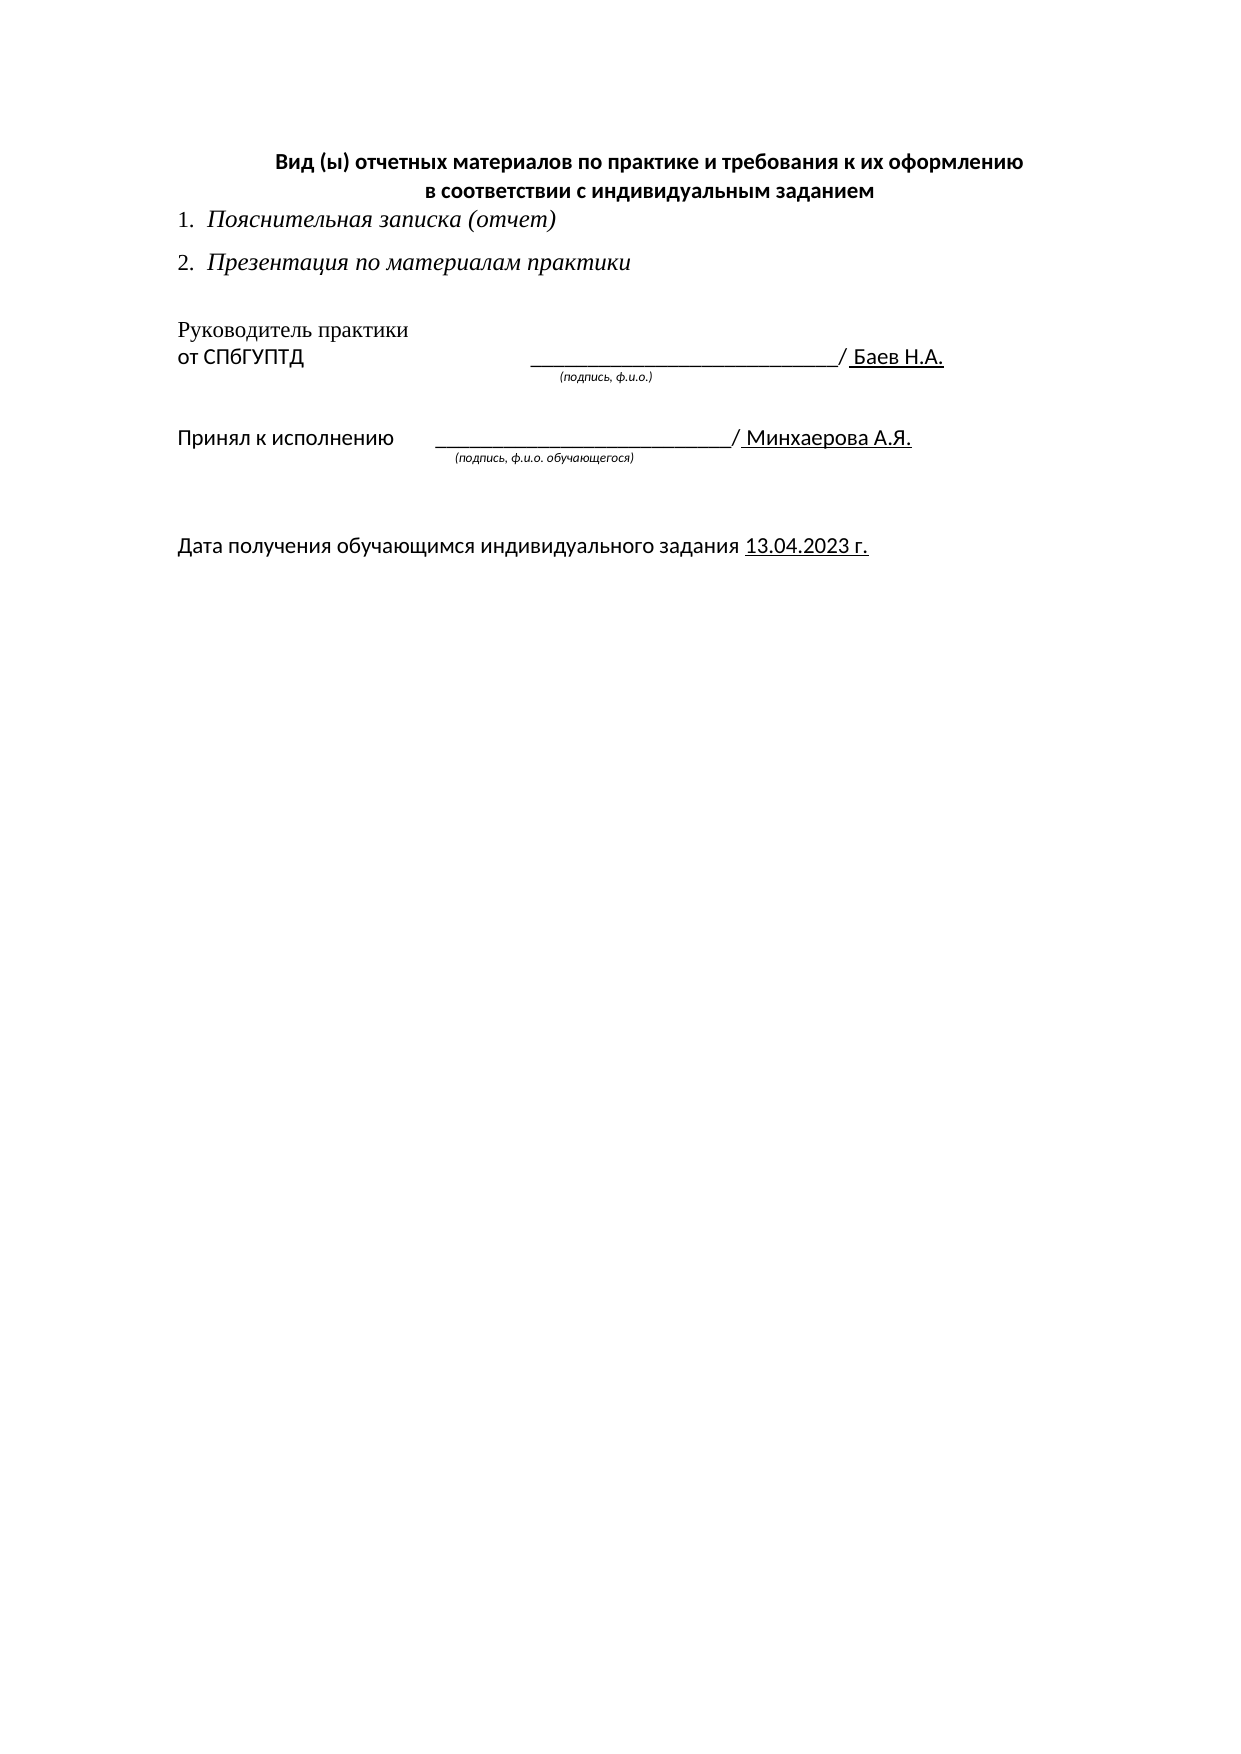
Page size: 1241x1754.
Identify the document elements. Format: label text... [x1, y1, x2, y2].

text (подпись, ф.и.о. обучающегося) [177, 451, 1122, 478]
text (подпись, ф.и.о.) [177, 370, 1122, 397]
text в соответствии с индивидуальным заданием [177, 175, 1122, 204]
text от СПбГУПТД ___________________________/ Баев Н.А. [177, 343, 1122, 370]
list Пояснительная записка (отчет) [177, 204, 1122, 232]
text Принял к исполнению __________________________/ Минхаерова А.Я. [177, 424, 1122, 451]
text Вид (ы) отчетных материалов по практике и требования к их оформлению [177, 147, 1122, 175]
text Руководитель практики [177, 316, 1122, 343]
text Дата получения обучающимся индивидуального задания 13.04.2023 г. [177, 532, 1122, 558]
list Презентация по материалам практики [177, 247, 1122, 276]
